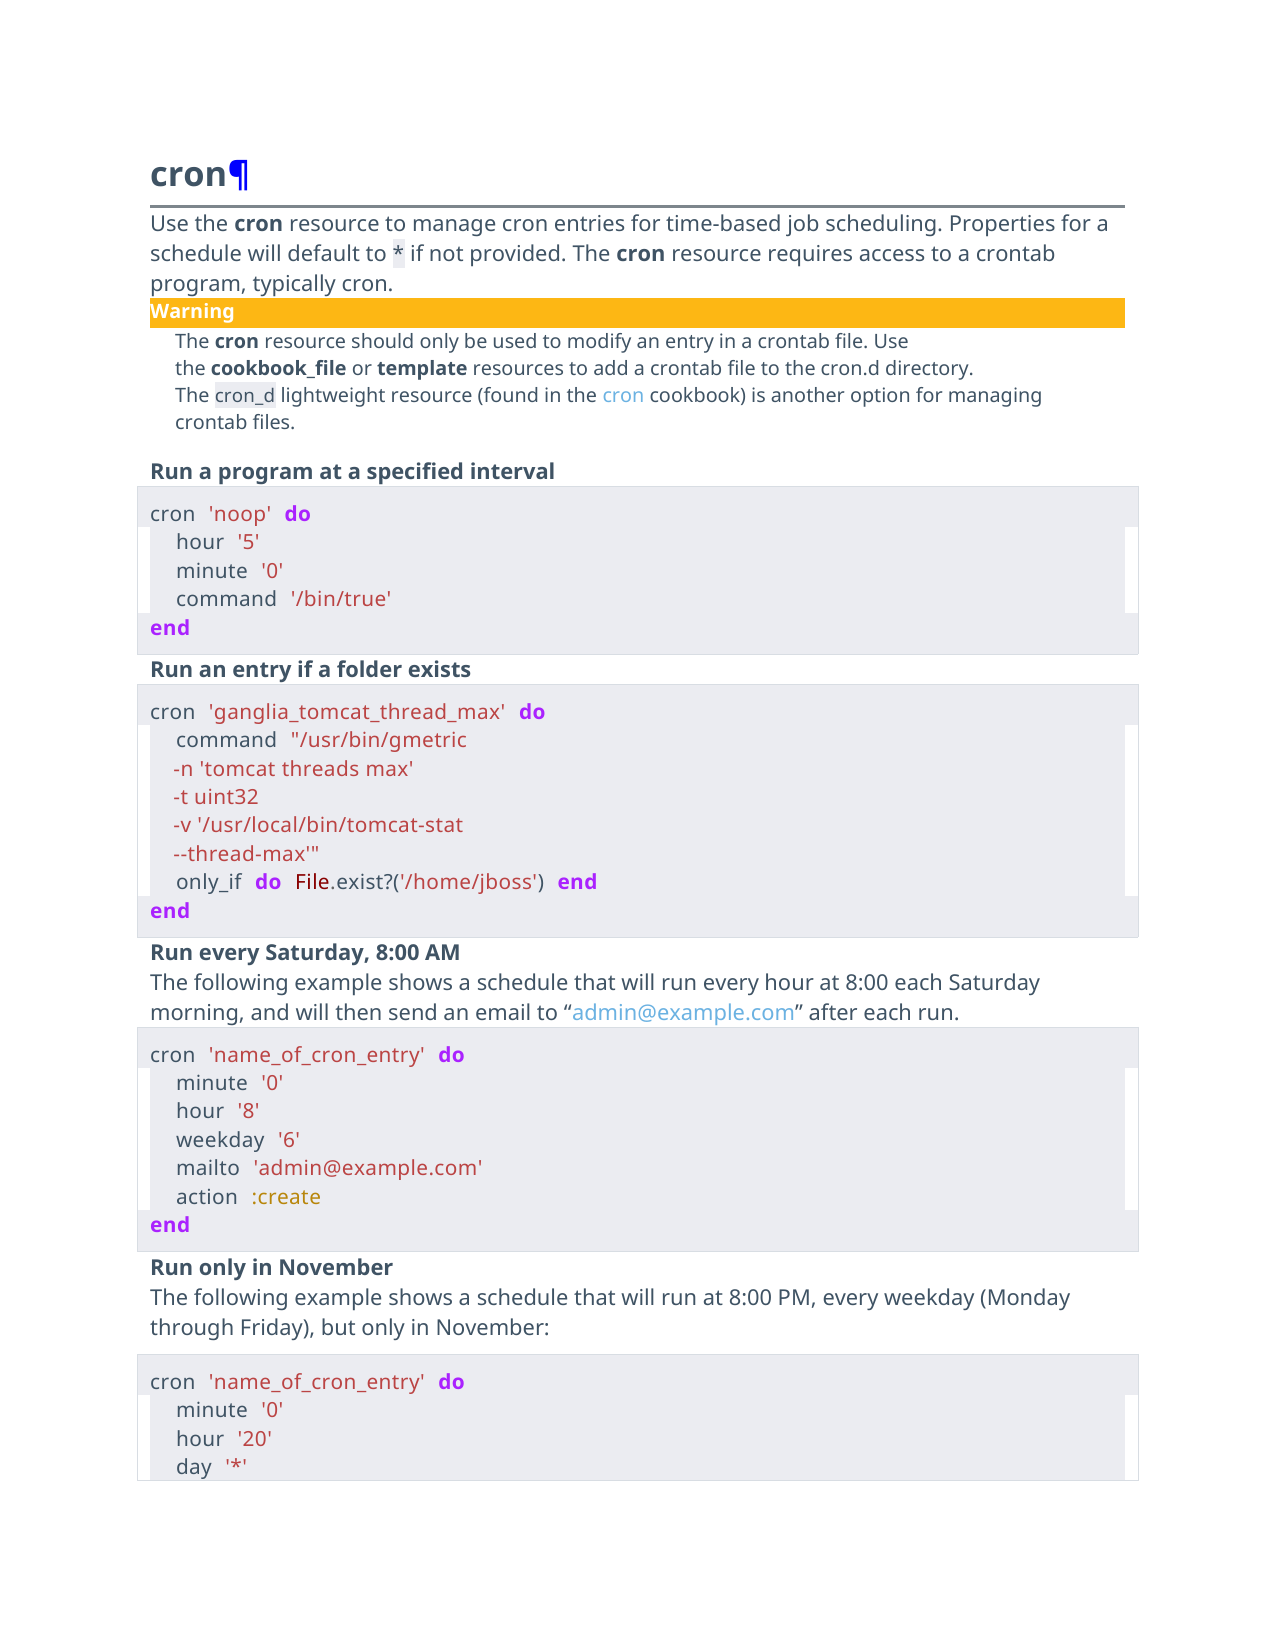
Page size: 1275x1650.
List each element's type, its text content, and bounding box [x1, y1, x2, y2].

text minute '0' [150, 1068, 1125, 1097]
text Run a program at a specified interval [150, 456, 1125, 486]
text command '/bin/true' [150, 584, 1125, 599]
text cron 'noop' do [138, 487, 1138, 527]
text -v '/usr/local/bin/tomcat-stat [150, 811, 1125, 839]
text Use the cron resource to manage cron entries for time-based job scheduling. Properties for a schedule will default to * if not provided. The cron resource requires access to a crontab program, typically cron. [150, 208, 1125, 298]
text minute '0' [150, 1395, 1125, 1424]
text cron 'name_of_cron_entry' do [138, 1028, 1138, 1068]
text only_if do File.exist?('/home/jboss') end [150, 867, 1125, 883]
text Run an entry if a folder exists [150, 655, 1125, 684]
text end [138, 1197, 1138, 1251]
text cron 'ganglia_tomcat_thread_max' do [138, 685, 1138, 725]
text cron¶ [150, 150, 1125, 205]
text --thread-max'" [150, 839, 1125, 867]
text end [138, 599, 1138, 654]
text The following example shows a schedule that will run every hour at 8:00 each Saturday morning, and will then send an email to “admin@example.com” after each run. [150, 967, 1125, 1027]
text The cron resource should only be used to modify an entry in a crontab file. Use the cookbook_file or template resources to add a crontab file to the cron.d directory. The cron_d lightweight resource (found in the cron cookbook) is another option for managing crontab files. [175, 328, 1100, 435]
text action :create [150, 1182, 1125, 1197]
text cron 'name_of_cron_entry' do [138, 1355, 1138, 1395]
text hour '20' [150, 1424, 1125, 1452]
text minute '0' [150, 556, 1125, 584]
text -n 'tomcat threads max' [150, 754, 1125, 782]
text hour '8' [150, 1097, 1125, 1125]
text end [138, 883, 1138, 937]
text day '*' [150, 1452, 1125, 1480]
text Run every Saturday, 8:00 AM [150, 938, 1125, 967]
text Run only in November [150, 1252, 1125, 1282]
text mailto 'admin@example.com' [150, 1153, 1125, 1182]
text hour '5' [150, 527, 1125, 556]
text command "/usr/bin/gmetric [150, 725, 1125, 754]
text The following example shows a schedule that will run at 8:00 PM, every weekday (Monday through Friday), but only in November: [150, 1282, 1125, 1341]
text -t uint32 [150, 782, 1125, 811]
text Warning [150, 298, 1125, 327]
text weekday '6' [150, 1125, 1125, 1153]
